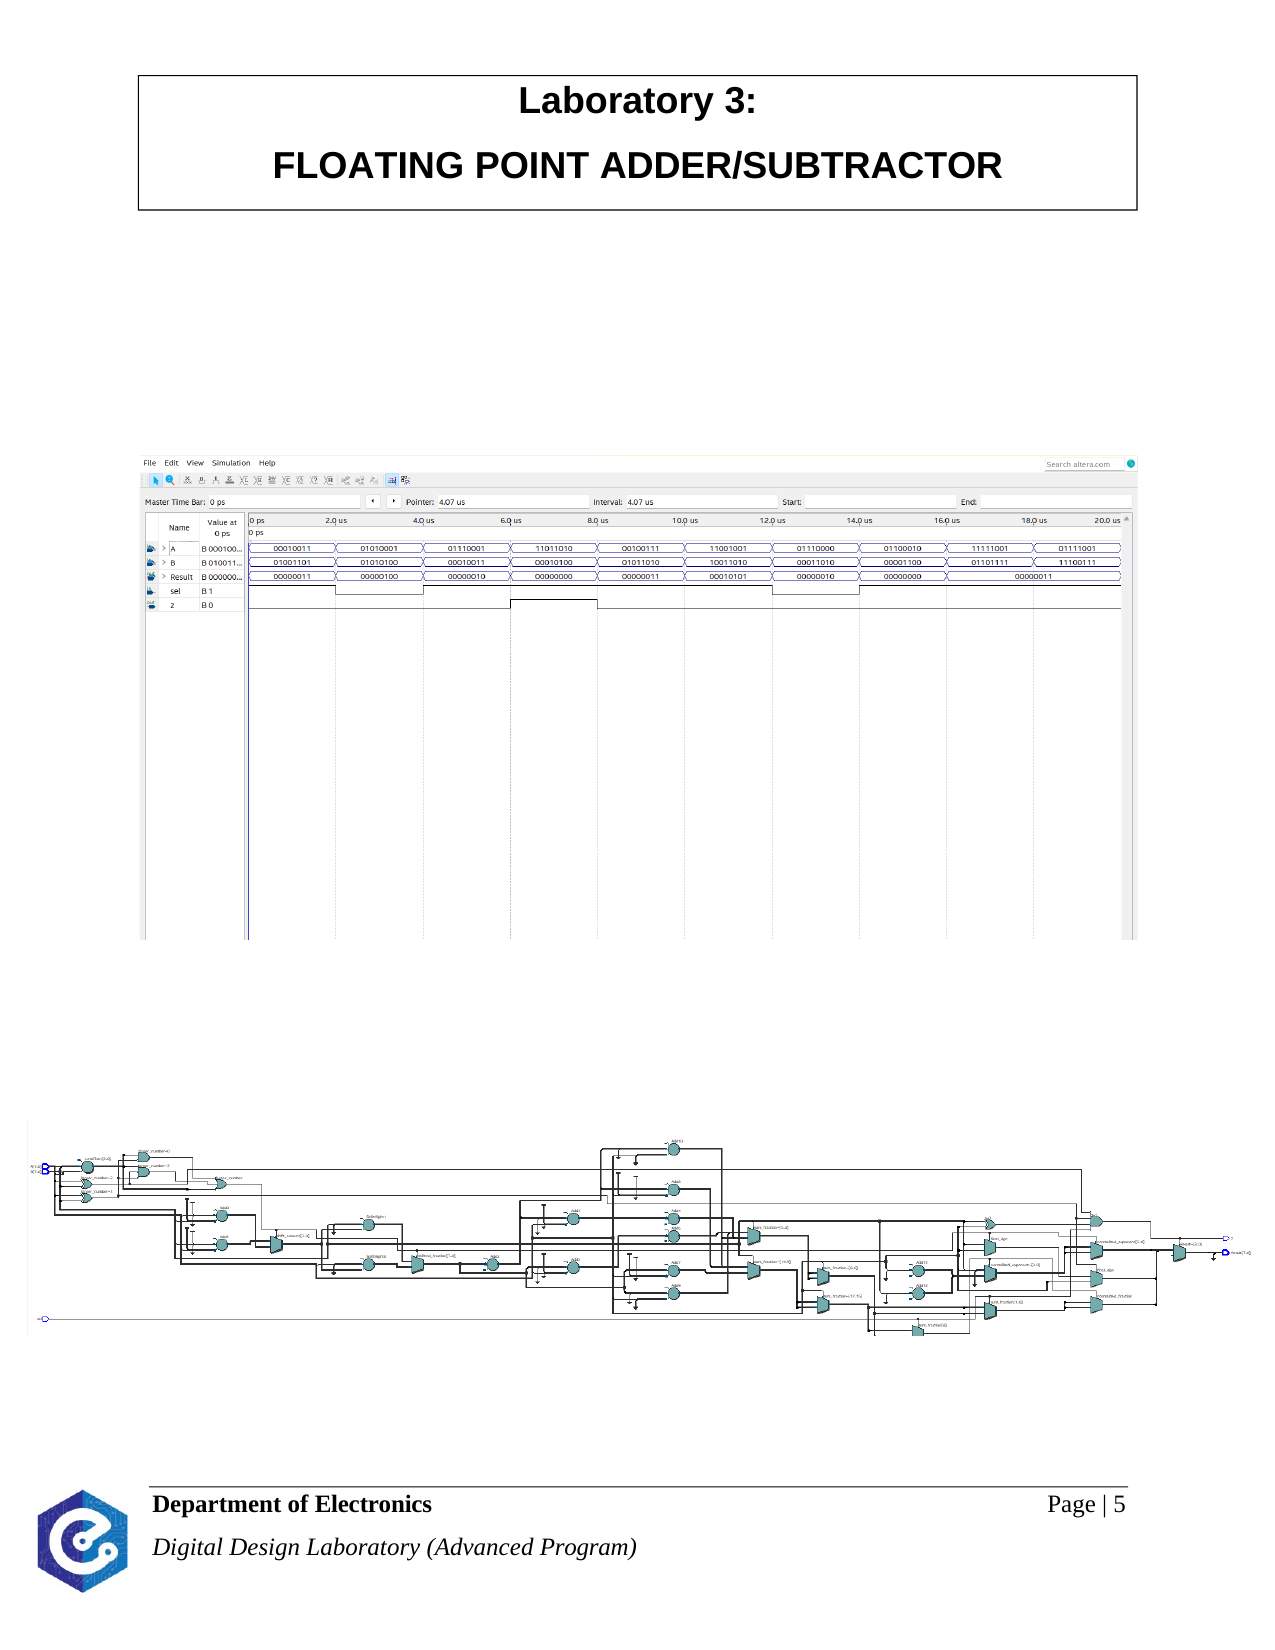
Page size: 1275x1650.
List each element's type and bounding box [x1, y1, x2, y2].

picture [37, 1489, 128, 1593]
picture [27, 1120, 1252, 1336]
picture [139, 455, 1138, 940]
